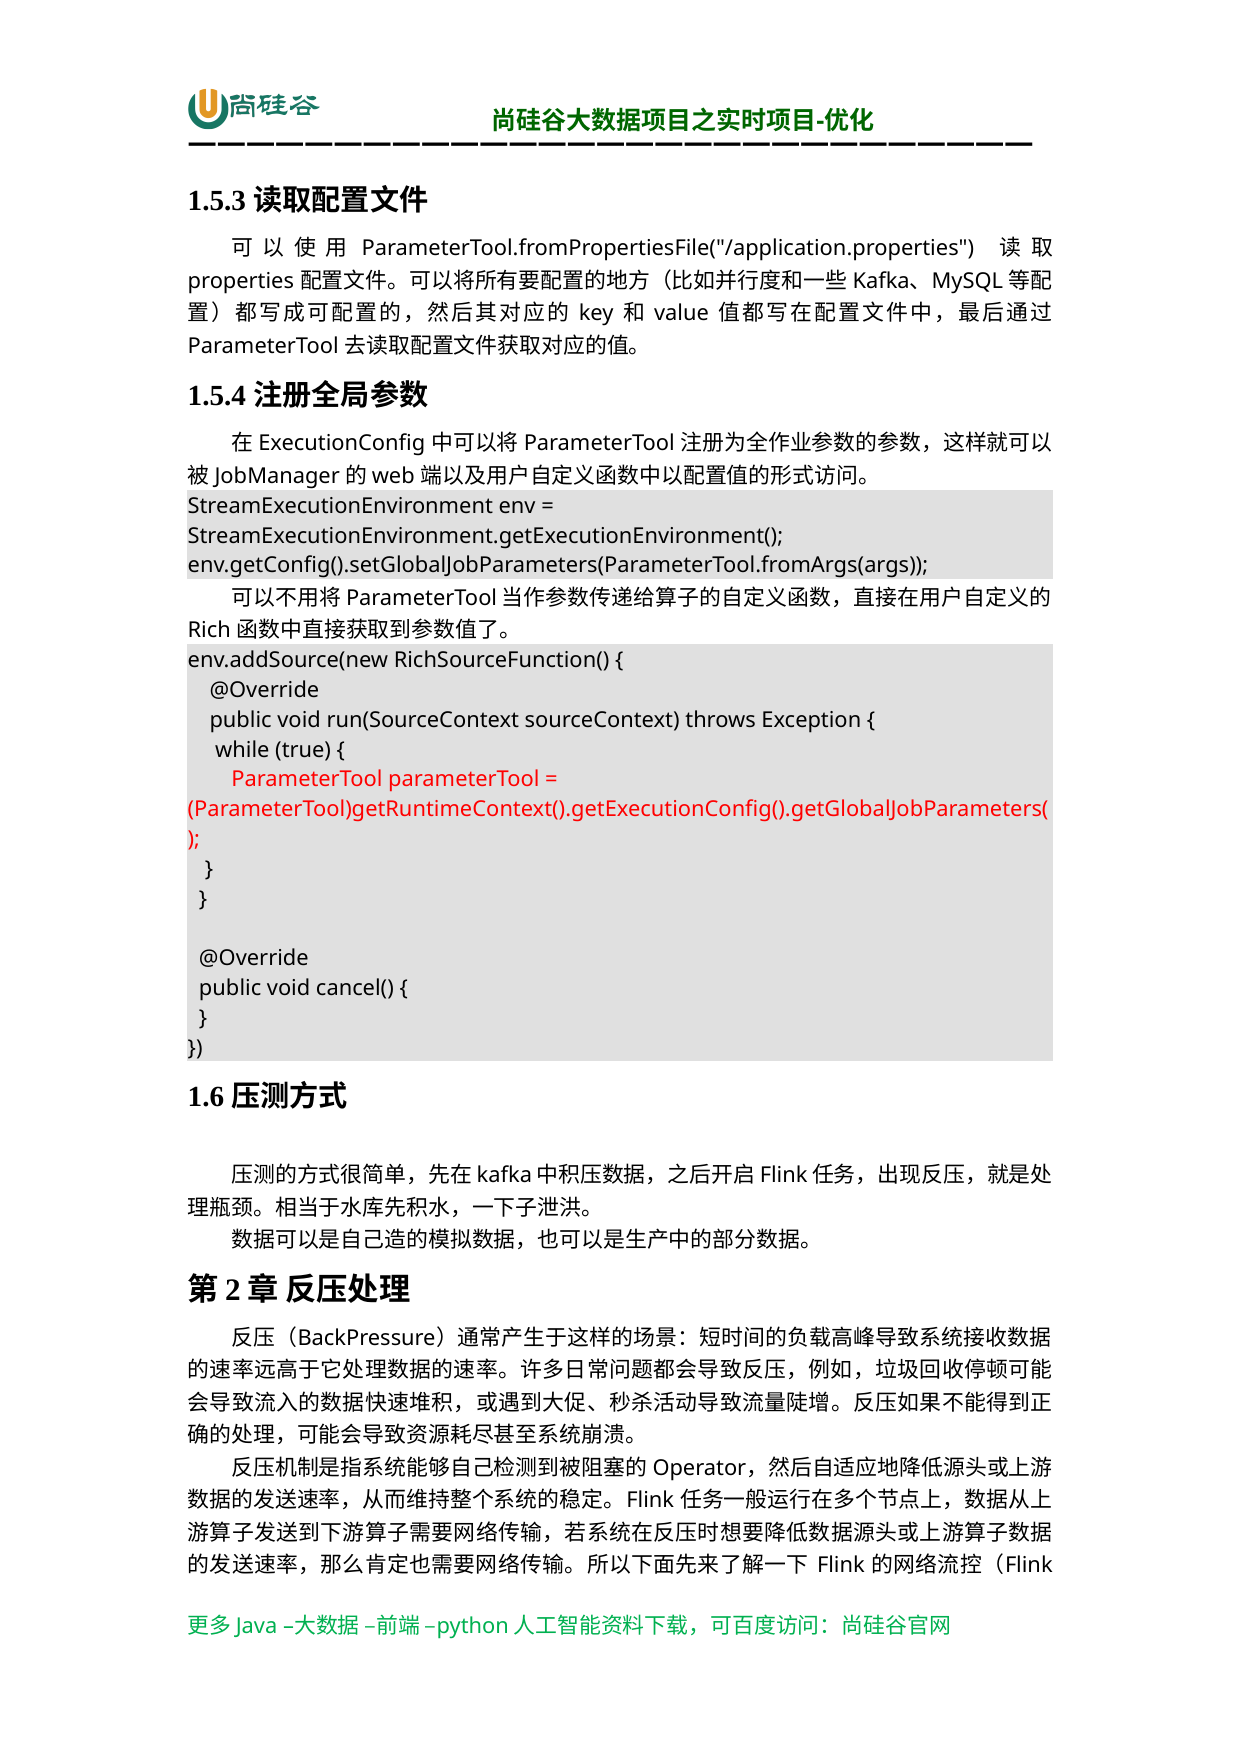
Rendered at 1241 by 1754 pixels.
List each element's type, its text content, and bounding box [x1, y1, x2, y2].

text @Override [187, 942, 1053, 972]
text @Override [187, 674, 1053, 704]
text ParameterTool parameterTool = (ParameterTool)getRuntimeContext().getExecutionConfig().getGlobalJobParameters(); [187, 763, 1053, 853]
text public void cancel() { [187, 972, 1053, 1002]
subtitle 1.5.3 读取配置文件 [187, 165, 1053, 230]
text 反压（BackPressure）通常产生于这样的场景：短时间的负载高峰导致系统接收数据的速率远高于它处理数据的速率。许多日常问题都会导致反压，例如，垃圾回收停顿可能会导致流入的数据快速堆积，或遇到大促、秒杀活动导致流量陡增。反压如果不能得到正确的处理，可能会导致资源耗尽甚至系统崩溃。 [187, 1319, 1053, 1449]
text env.addSource(new RichSourceFunction() { [187, 644, 1053, 674]
subtitle 1.5.4 注册全局参数 [187, 360, 1053, 425]
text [187, 1449, 1053, 1579]
text }) [187, 1032, 1053, 1061]
text } [187, 1002, 1053, 1032]
text 在 ExecutionConfig 中可以将 ParameterTool 注册为全作业参数的参数，这样就可以被 JobManager 的web 端以及用户⾃定义函数中以配置值的形式访问。 [187, 425, 1053, 490]
text 数据可以是自己造的模拟数据，也可以是生产中的部分数据。 [187, 1222, 1053, 1254]
text 压测的方式很简单，先在kafka中积压数据，之后开启Flink任务，出现反压，就是处理瓶颈。相当于水库先积水，一下子泄洪。 [187, 1157, 1053, 1222]
subtitle 第2章 反压处理 [187, 1254, 1053, 1319]
text } [187, 853, 1053, 883]
text StreamExecutionEnvironment env = StreamExecutionEnvironment.getExecutionEnvironment(); env.getConfig().setGlobalJobParameters(ParameterTool.fromArgs(args)); [187, 490, 1053, 579]
text 可以使用ParameterTool.fromPropertiesFile("/application.properties") 读取 properties 配置文件。可以将所有要配置的地方（比如并行度和一些 Kafka、MySQL 等配置）都写成可配置的，然后其对应的 key 和 value 值都写在配置文件中，最后通过 ParameterTool 去读取配置文件获取对应的值。 [187, 230, 1053, 360]
text while (true) { [187, 734, 1053, 763]
text public void run(SourceContext sourceContext) throws Exception { [187, 704, 1053, 734]
picture [187, 88, 321, 130]
text } [187, 883, 1053, 912]
text 可以不用将ParameterTool当作参数传递给算子的自定义函数，直接在用户⾃定义的 Rich 函数中直接获取到参数值了。 [187, 579, 1053, 644]
subtitle 1.6 压测方式 [187, 1061, 1053, 1126]
